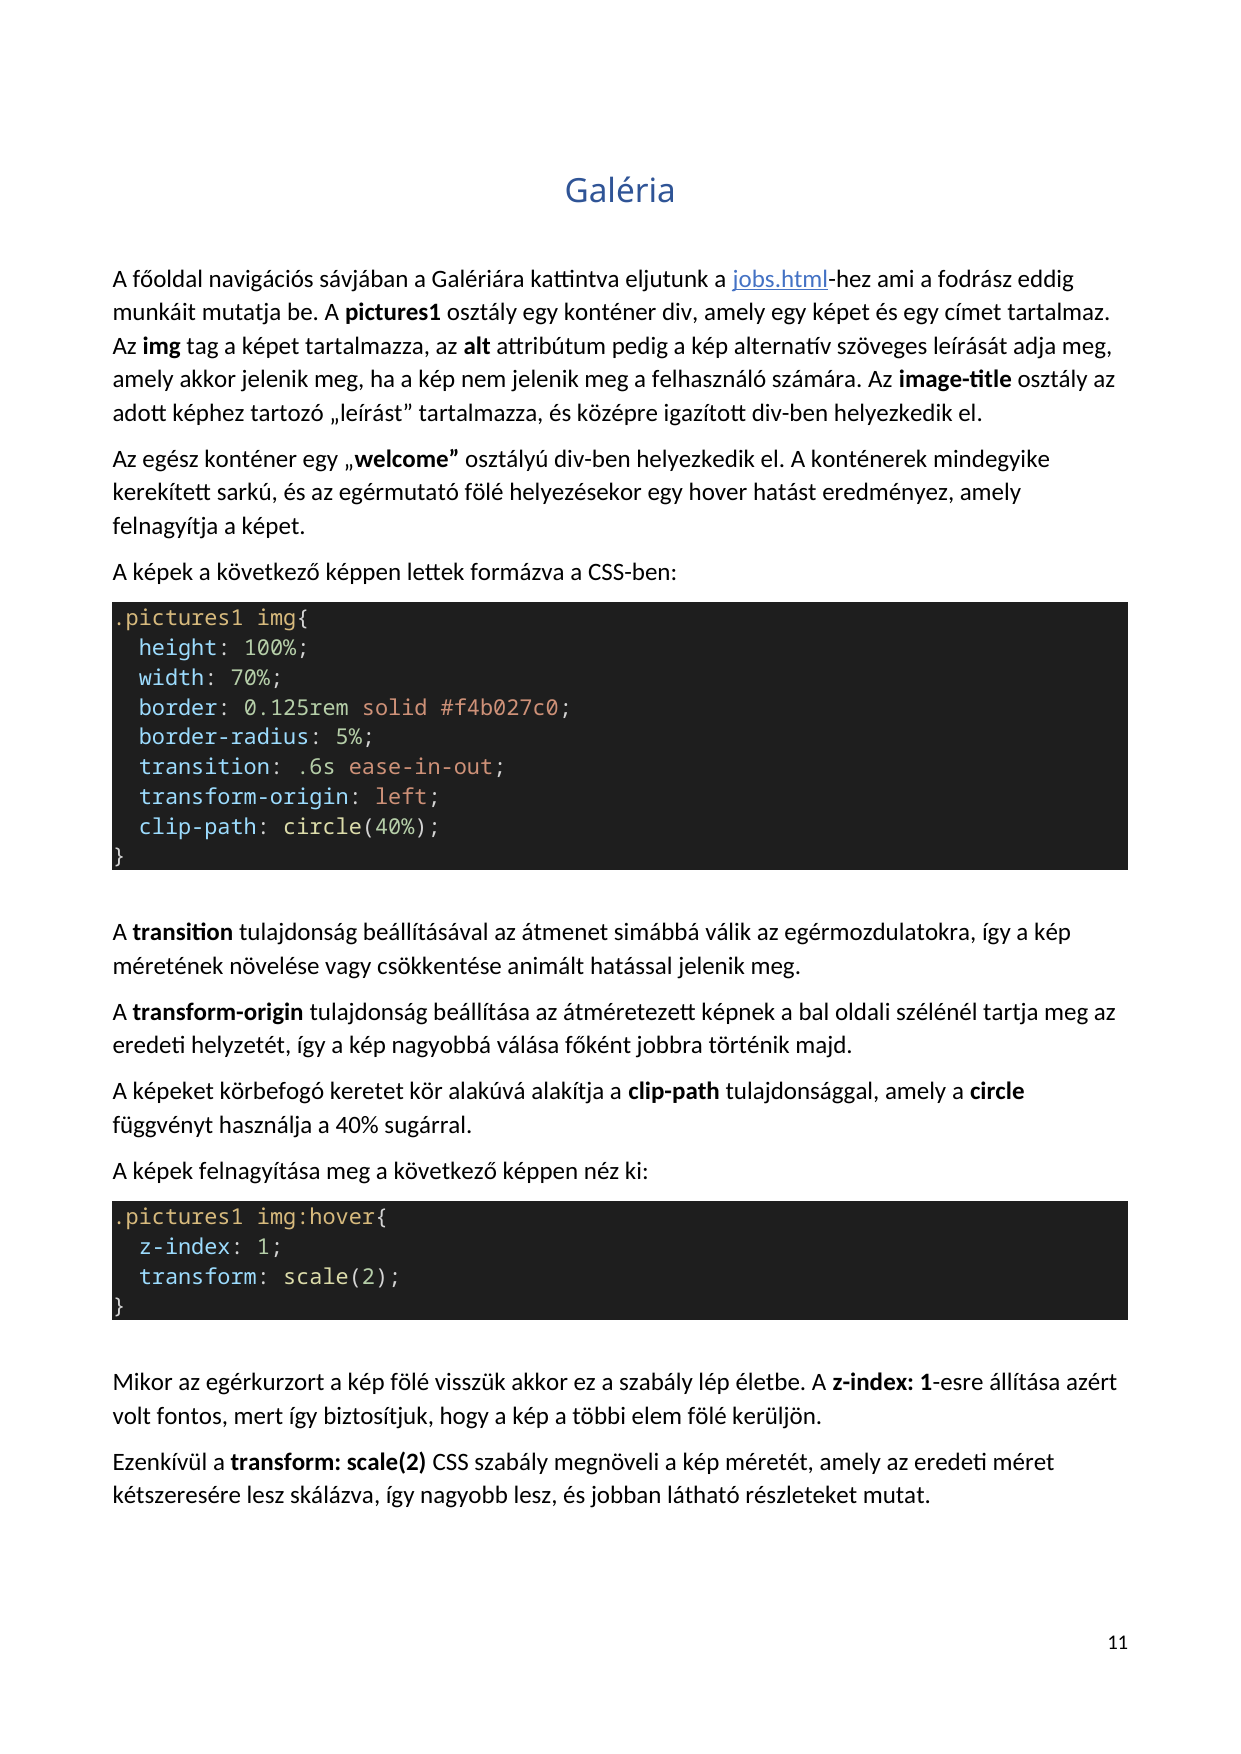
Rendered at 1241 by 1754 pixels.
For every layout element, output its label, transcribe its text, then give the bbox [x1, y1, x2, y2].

text A képek felnagyítása meg a következő képpen néz ki: [112, 1155, 1128, 1186]
text Mikor az egérkurzort a kép fölé visszük akkor ez a szabály lép életbe. A z-index: 1-esre állítása azért volt fontos, mert így biztosítjuk, hogy a kép a többi elem fölé kerüljön. [112, 1366, 1128, 1430]
text A főoldal navigációs sávjában a Galériára kattintva eljutunk a jobs.html-hez ami a fodrász eddig munkáit mutatja be. A pictures1 osztály egy konténer div, amely egy képet és egy címet tartalmaz. Az img tag a képet tartalmazza, az alt attribútum pedig a kép alternatív szöveges leírását adja meg, amely akkor jelenik meg, ha a kép nem jelenik meg a felhasználó számára. Az image-title osztály az adott képhez tartozó „leírást” tartalmazza, és középre igazított div-ben helyezkedik el. [112, 263, 1128, 427]
text Az egész konténer egy „welcome” osztályú div-ben helyezkedik el. A konténerek mindegyike kerekített sarkú, és az egérmutató fölé helyezésekor egy hover hatást eredményez, amely felnagyítja a képet. [112, 443, 1128, 541]
text Ezenkívül a transform: scale(2) CSS szabály megnöveli a kép méretét, amely az eredeti méret kétszeresére lesz skálázva, így nagyobb lesz, és jobban látható részleteket mutat. [112, 1446, 1128, 1510]
text clip-path: circle(40%); [112, 811, 1128, 840]
text } [112, 840, 1128, 870]
text A transition tulajdonság beállításával az átmenet simábbá válik az egérmozdulatokra, így a kép méretének növelése vagy csökkentése animált hatással jelenik meg. [112, 916, 1128, 980]
text .pictures1 img:hover{ [112, 1201, 1128, 1231]
text A transform-origin tulajdonság beállítása az átméretezett képnek a bal oldali szélénél tartja meg az eredeti helyzetét, így a kép nagyobbá válása főként jobbra történik majd. [112, 996, 1128, 1060]
text transform-origin: left; [112, 781, 1128, 811]
text border-radius: 5%; [112, 721, 1128, 751]
text A képek a következő képpen lettek formázva a CSS-ben: [112, 556, 1128, 587]
text transform: scale(2); [112, 1261, 1128, 1290]
text z-index: 1; [112, 1231, 1128, 1261]
text width: 70%; [112, 662, 1128, 691]
text } [112, 1290, 1128, 1320]
text height: 100%; [112, 632, 1128, 662]
text A képeket körbefogó keretet kör alakúvá alakítja a clip-path tulajdonsággal, amely a circle függvényt használja a 40% sugárral. [112, 1075, 1128, 1139]
text border: 0.125rem solid #f4b027c0; [112, 691, 1128, 721]
text .pictures1 img{ [112, 602, 1128, 632]
subtitle Galéria [112, 167, 1128, 212]
text transition: .6s ease-in-out; [112, 751, 1128, 781]
